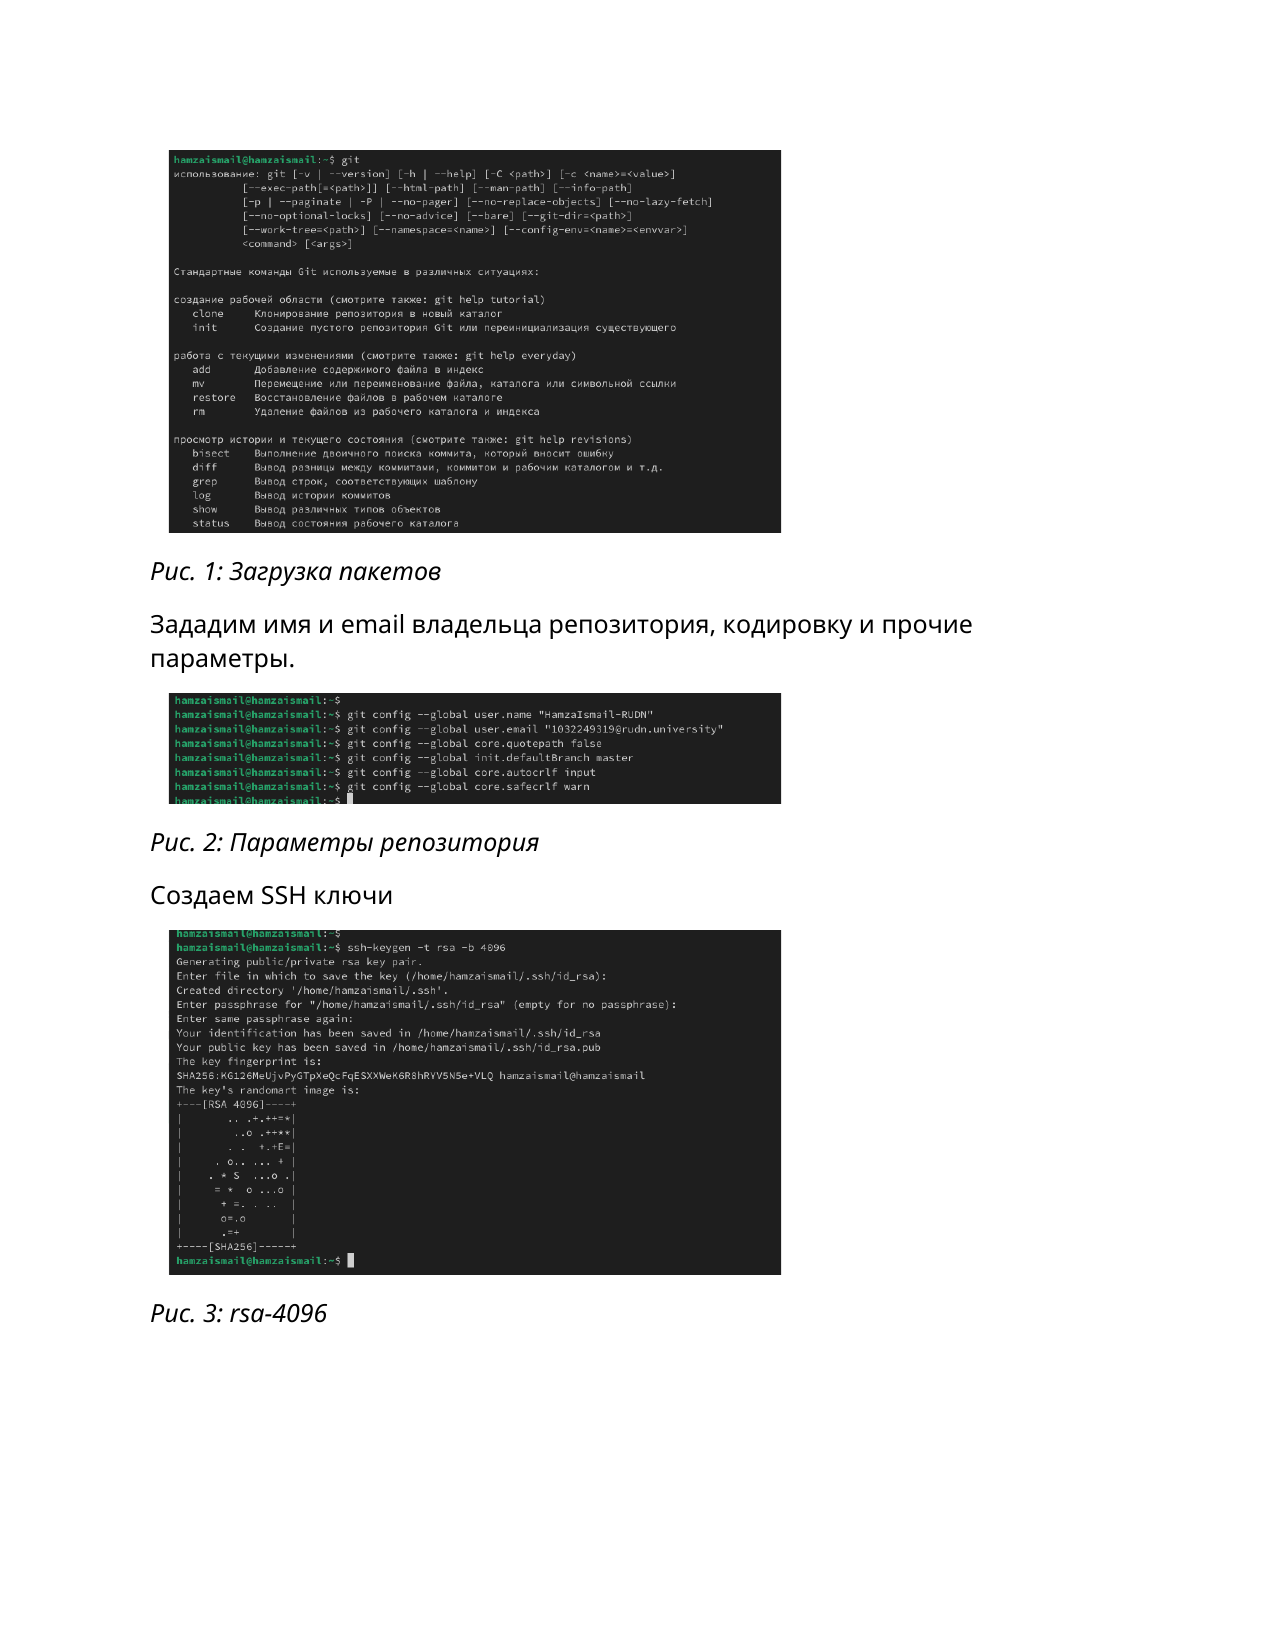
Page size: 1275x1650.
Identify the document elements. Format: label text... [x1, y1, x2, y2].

picture [168, 693, 782, 804]
text Рис. 3: rsa-4096 [150, 1296, 1125, 1330]
text Рис. 2: Параметры репозитория [150, 825, 1125, 859]
text Создаем SSH ключи [150, 877, 1125, 912]
picture [168, 150, 782, 533]
text Зададим имя и email владельца репозитория, кодировку и прочие параметры. [150, 606, 1125, 674]
picture [168, 930, 782, 1275]
text Рис. 1: Загрузка пакетов [150, 554, 1125, 588]
